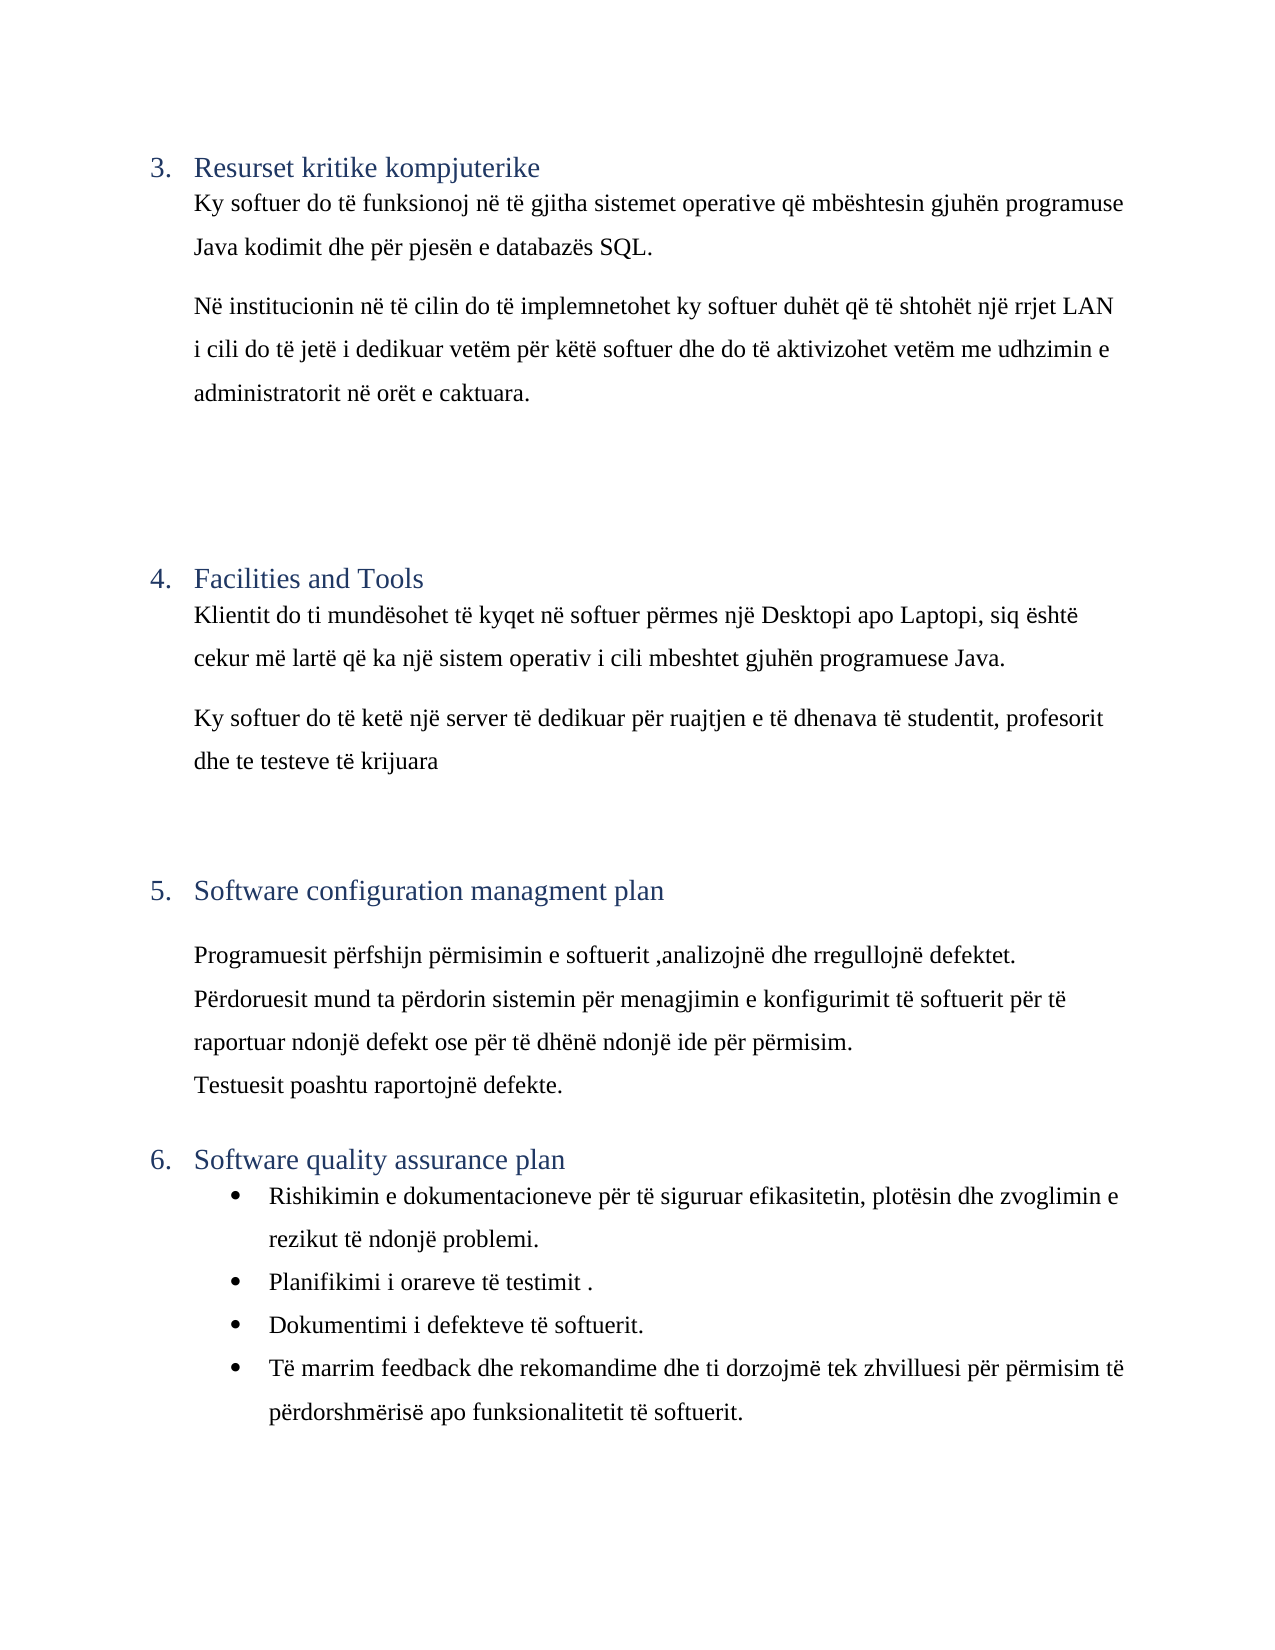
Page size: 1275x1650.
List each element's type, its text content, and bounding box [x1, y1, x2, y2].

list Planifikimi i orareve të testimit . [231, 1267, 1125, 1296]
text Ky softuer do të ketë një server të dedikuar për ruajtjen e të dhenava të studentit, profesorit dhe te testeve të krijuara [193, 703, 1125, 775]
text Ky softuer do të funksionoj në të gjitha sistemet operative që mbështesin gjuhën programuse Java kodimit dhe për pjesën e databazës SQL. [193, 188, 1125, 260]
list Përdoruesit mund ta përdorin sistemin për menagjimin e konfigurimit të softuerit për të raportuar ndonjë defekt ose për të dhënë ndonjë ide për përmisim. [193, 984, 1125, 1056]
list Programuesit përfshijn përmisimin e softuerit ,analizojnë dhe rregullojnë defektet. [193, 941, 1125, 969]
subtitle Software configuration managment plan [150, 873, 1125, 906]
list Rishikimin e dokumentacioneve për të siguruar efikasitetin, plotësin dhe zvoglimin e rezikut të ndonjë problemi. [231, 1181, 1125, 1253]
subtitle Resurset kritike kompjuterike [150, 150, 1125, 183]
list Të marrim feedback dhe rekomandime dhe ti dorzojmë tek zhvilluesi për përmisim të përdorshmërisë apo funksionalitetit të softuerit. [231, 1353, 1125, 1426]
text Në institucionin në të cilin do të implemnetohet ky softuer duhët që të shtohët një rrjet LAN i cili do të jetë i dedikuar vetëm për këtë softuer dhe do të aktivizohet vetëm me udhzimin e administratorit në orët e caktuara. [193, 291, 1125, 406]
subtitle Software quality assurance plan [150, 1142, 1125, 1176]
subtitle Facilities and Tools [150, 561, 1125, 595]
list Testuesit poashtu raportojnë defekte. [193, 1070, 1125, 1099]
list Dokumentimi i defekteve të softuerit. [231, 1310, 1125, 1339]
text Klientit do ti mundësohet të kyqet në softuer përmes një Desktopi apo Laptopi, siq është cekur më lartë që ka një sistem operativ i cili mbeshtet gjuhën programuese Java. [193, 600, 1125, 672]
